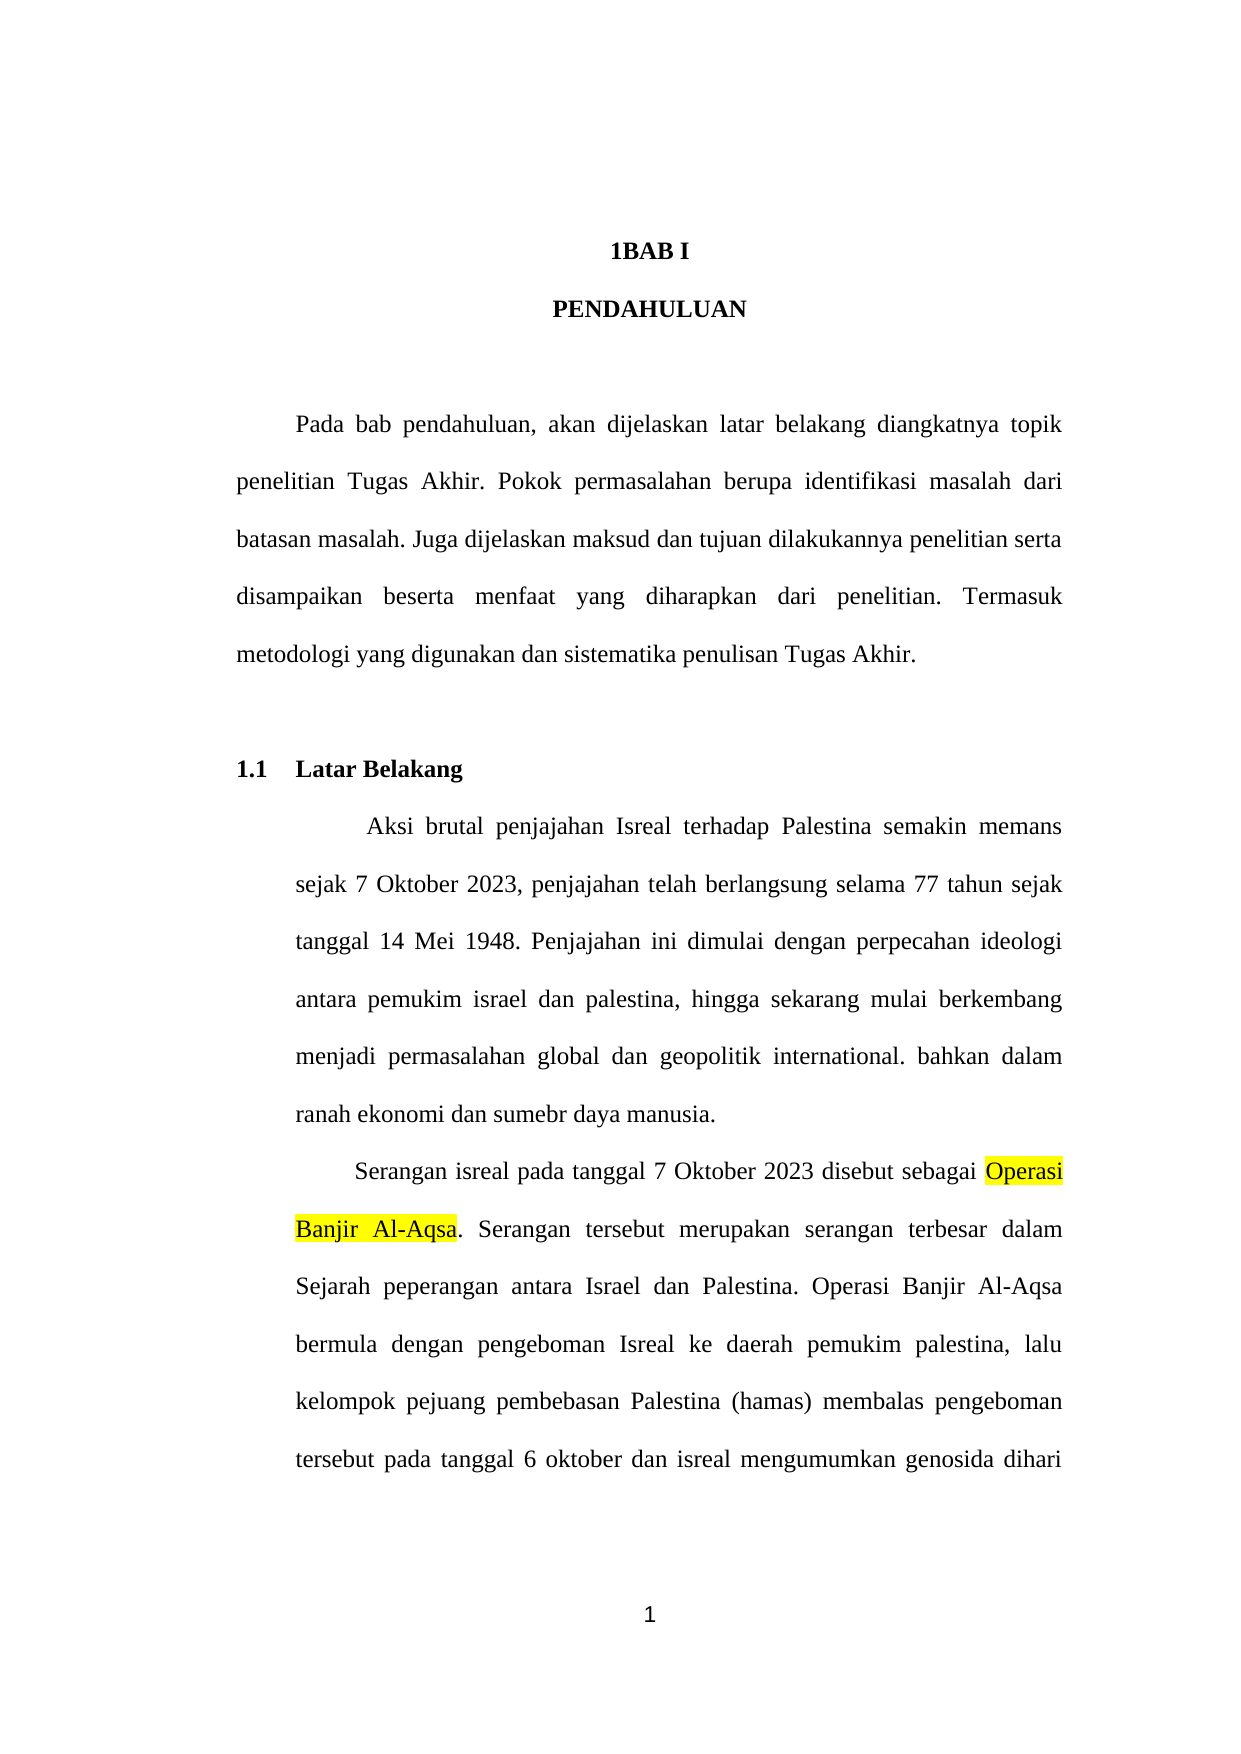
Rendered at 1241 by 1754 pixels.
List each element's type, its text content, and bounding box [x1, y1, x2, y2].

list Latar Belakang [236, 754, 1063, 782]
text Pada bab pendahuluan, akan dijelaskan latar belakang diangkatnya topik penelitian Tugas Akhir. Pokok permasalahan berupa identifikasi masalah dari batasan masalah. Juga dijelaskan maksud dan tujuan dilakukannya penelitian serta disampaikan beserta menfaat yang diharapkan dari penelitian. Termasuk metodologi yang digunakan dan sistematika penulisan Tugas Akhir. [236, 409, 1063, 667]
text Aksi brutal penjajahan Isreal terhadap Palestina semakin memans sejak 7 Oktober 2023, penjajahan telah berlangsung selama 77 tahun sejak tanggal 14 Mei 1948. Penjajahan ini dimulai dengan perpecahan ideologi antara pemukim israel dan palestina, hingga sekarang mulai berkembang menjadi permasalahan global dan geopolitik international. bahkan dalam ranah ekonomi dan sumebr daya manusia. [295, 811, 1063, 1127]
subtitle BAB I [236, 236, 1063, 265]
text PENDAHULUAN [236, 294, 1063, 322]
